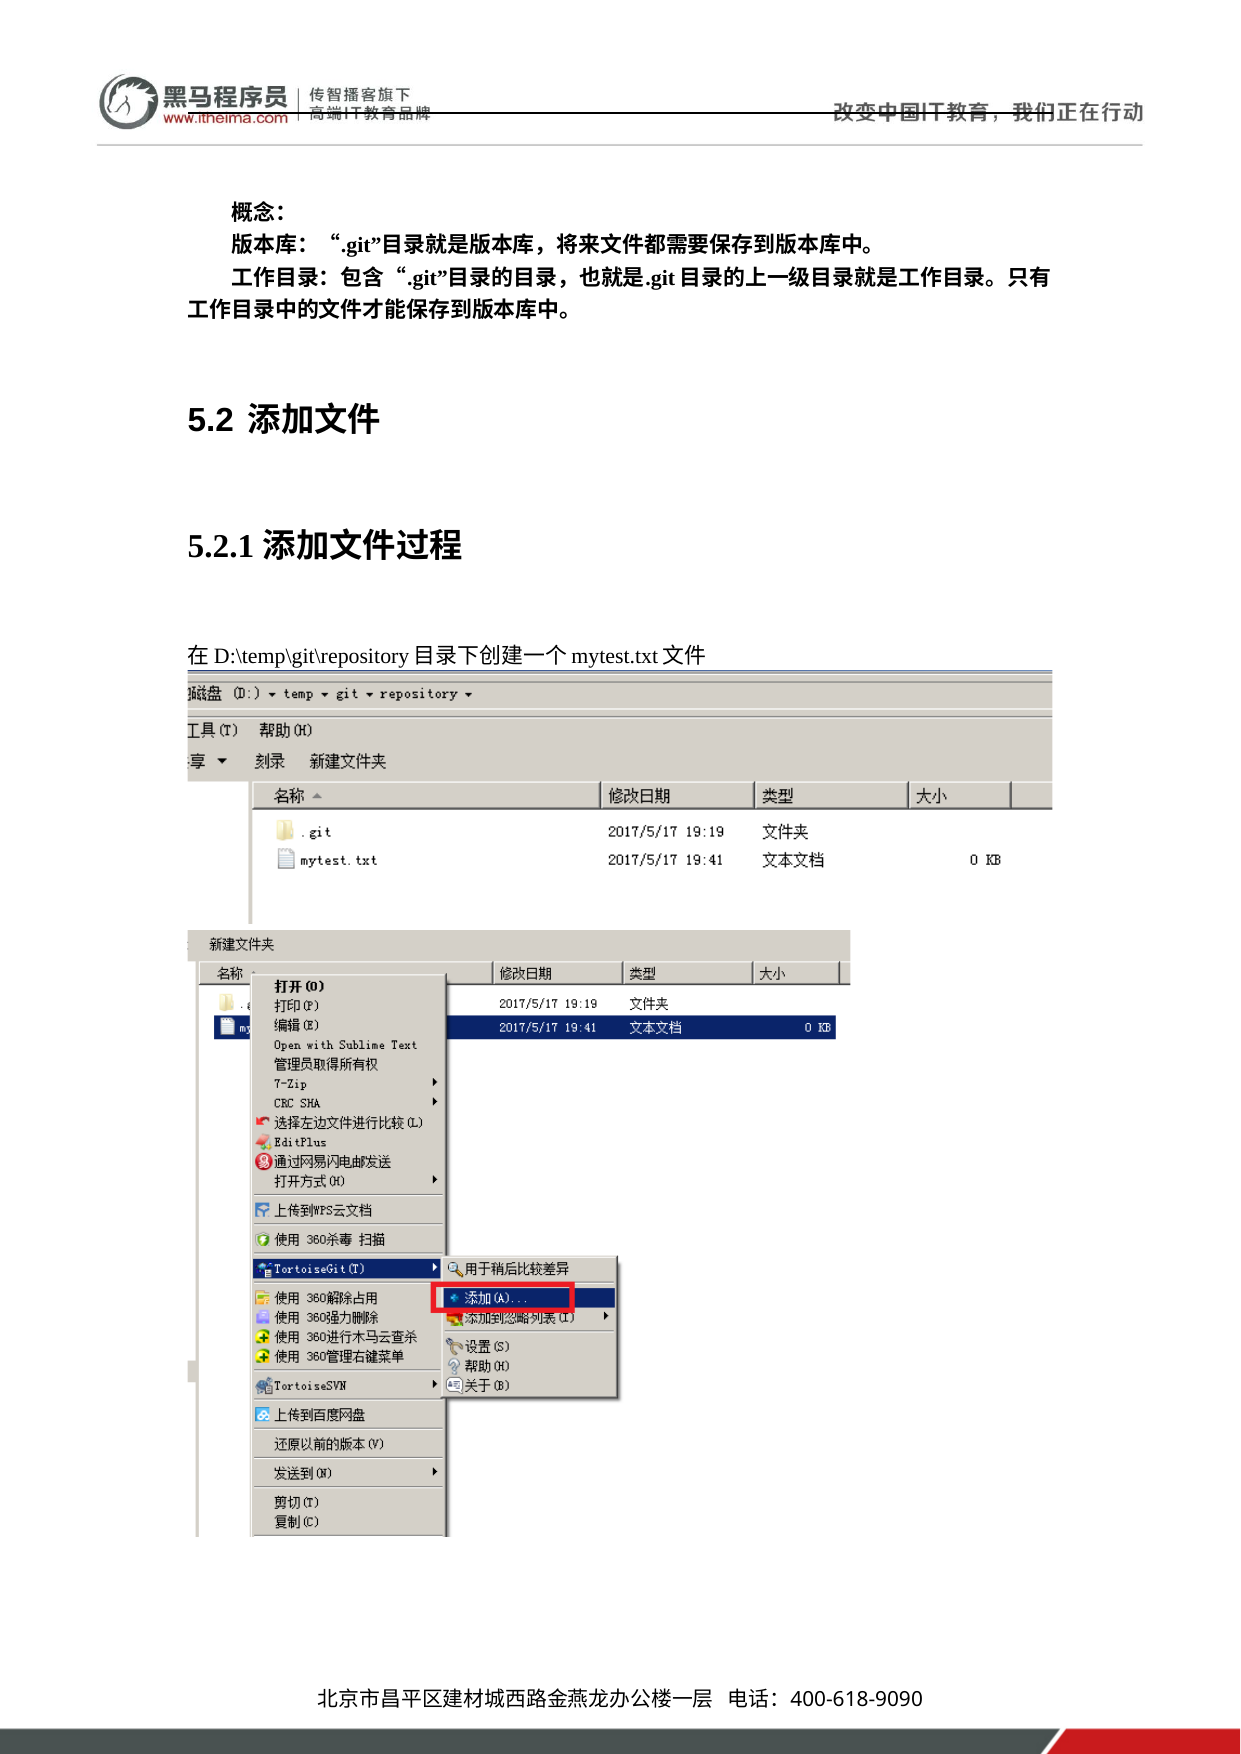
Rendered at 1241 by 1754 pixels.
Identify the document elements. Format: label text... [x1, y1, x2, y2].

text 工作目录：包含“.git”目录的目录，也就是.git目录的上一级目录就是工作目录。只有工作目录中的文件才能保存到版本库中。 [187, 259, 1053, 324]
picture [187, 930, 851, 1537]
subtitle 添加文件过程 [187, 511, 1053, 576]
picture [0, 1669, 1241, 1754]
text 概念： [187, 194, 1053, 227]
picture [187, 670, 1053, 924]
text 版本库：“.git”目录就是版本库，将来文件都需要保存到版本库中。 [187, 227, 1053, 259]
picture [0, 3, 1241, 153]
text 在D:\temp\git\repository目录下创建一个mytest.txt文件 [187, 638, 1053, 670]
subtitle 添加文件 [187, 384, 1053, 449]
